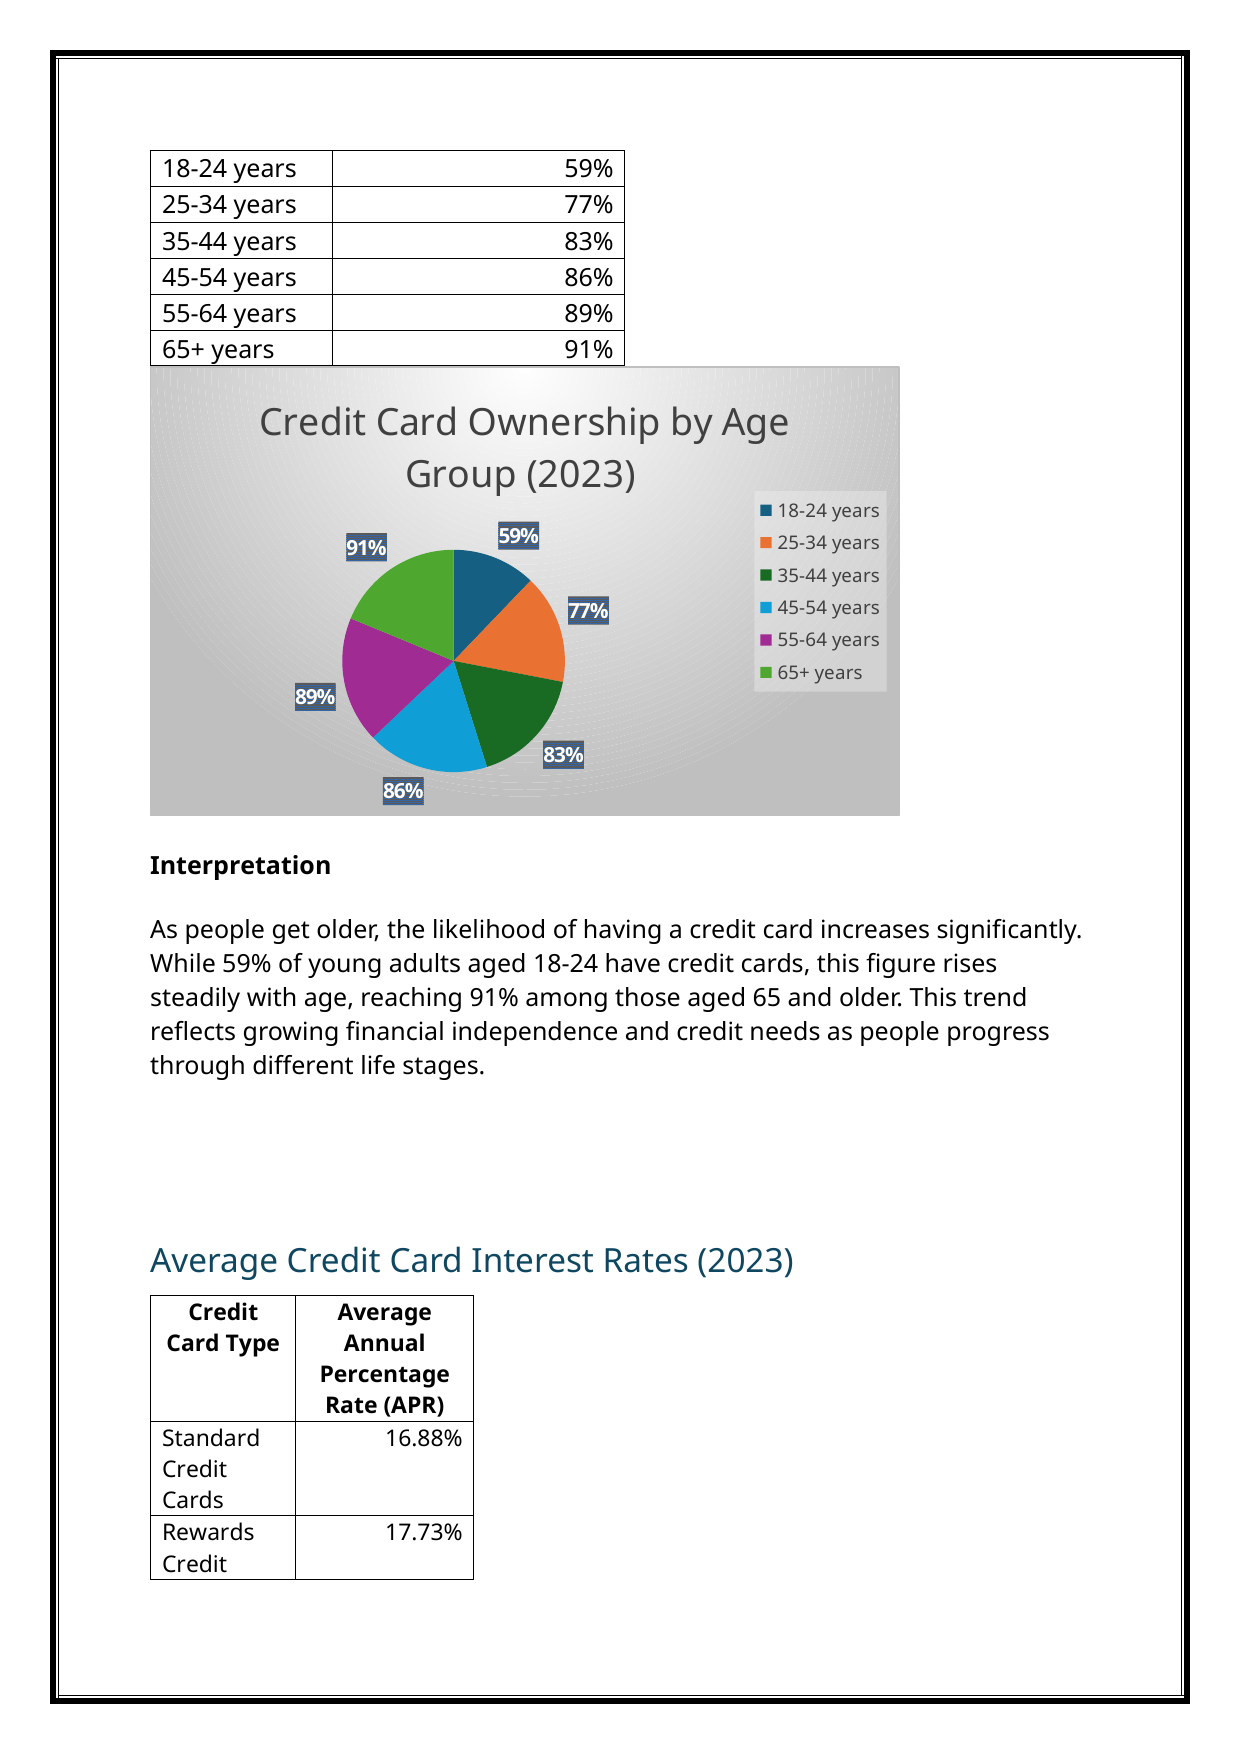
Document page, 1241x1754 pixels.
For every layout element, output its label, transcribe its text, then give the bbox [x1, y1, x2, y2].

table_header Average Annual Percentage Rate (APR) [296, 1296, 473, 1421]
text As people get older, the likelihood of having a credit card increases significantly. While 59% of young adults aged 18-24 have credit cards, this figure rises steadily with age, reaching 91% among those aged 65 and older. This trend reflects growing financial independence and credit needs as people progress through different life stages. [150, 911, 1090, 1082]
table_cell 91% [333, 331, 624, 365]
text Interpretation [150, 848, 1090, 882]
table_cell Standard Credit Cards [151, 1422, 295, 1515]
table_cell 86% [333, 259, 624, 294]
table_header Credit Card Type [151, 1296, 295, 1421]
table_cell 83% [333, 223, 624, 258]
table_cell 45-54 years [151, 259, 332, 294]
table_cell 17.73% [296, 1516, 473, 1579]
subtitle Average Credit Card Interest Rates (2023) [150, 1237, 1090, 1283]
table_cell 18-24 years [151, 151, 332, 186]
table_cell 89% [333, 295, 624, 330]
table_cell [151, 1516, 295, 1579]
table_cell 35-44 years [151, 223, 332, 258]
table_cell 16.88% [296, 1422, 473, 1515]
table_cell 59% [333, 151, 624, 186]
table_cell 77% [333, 187, 624, 222]
table_cell 25-34 years [151, 187, 332, 222]
table_cell 65+ years [151, 331, 332, 365]
table_cell 55-64 years [151, 295, 332, 330]
